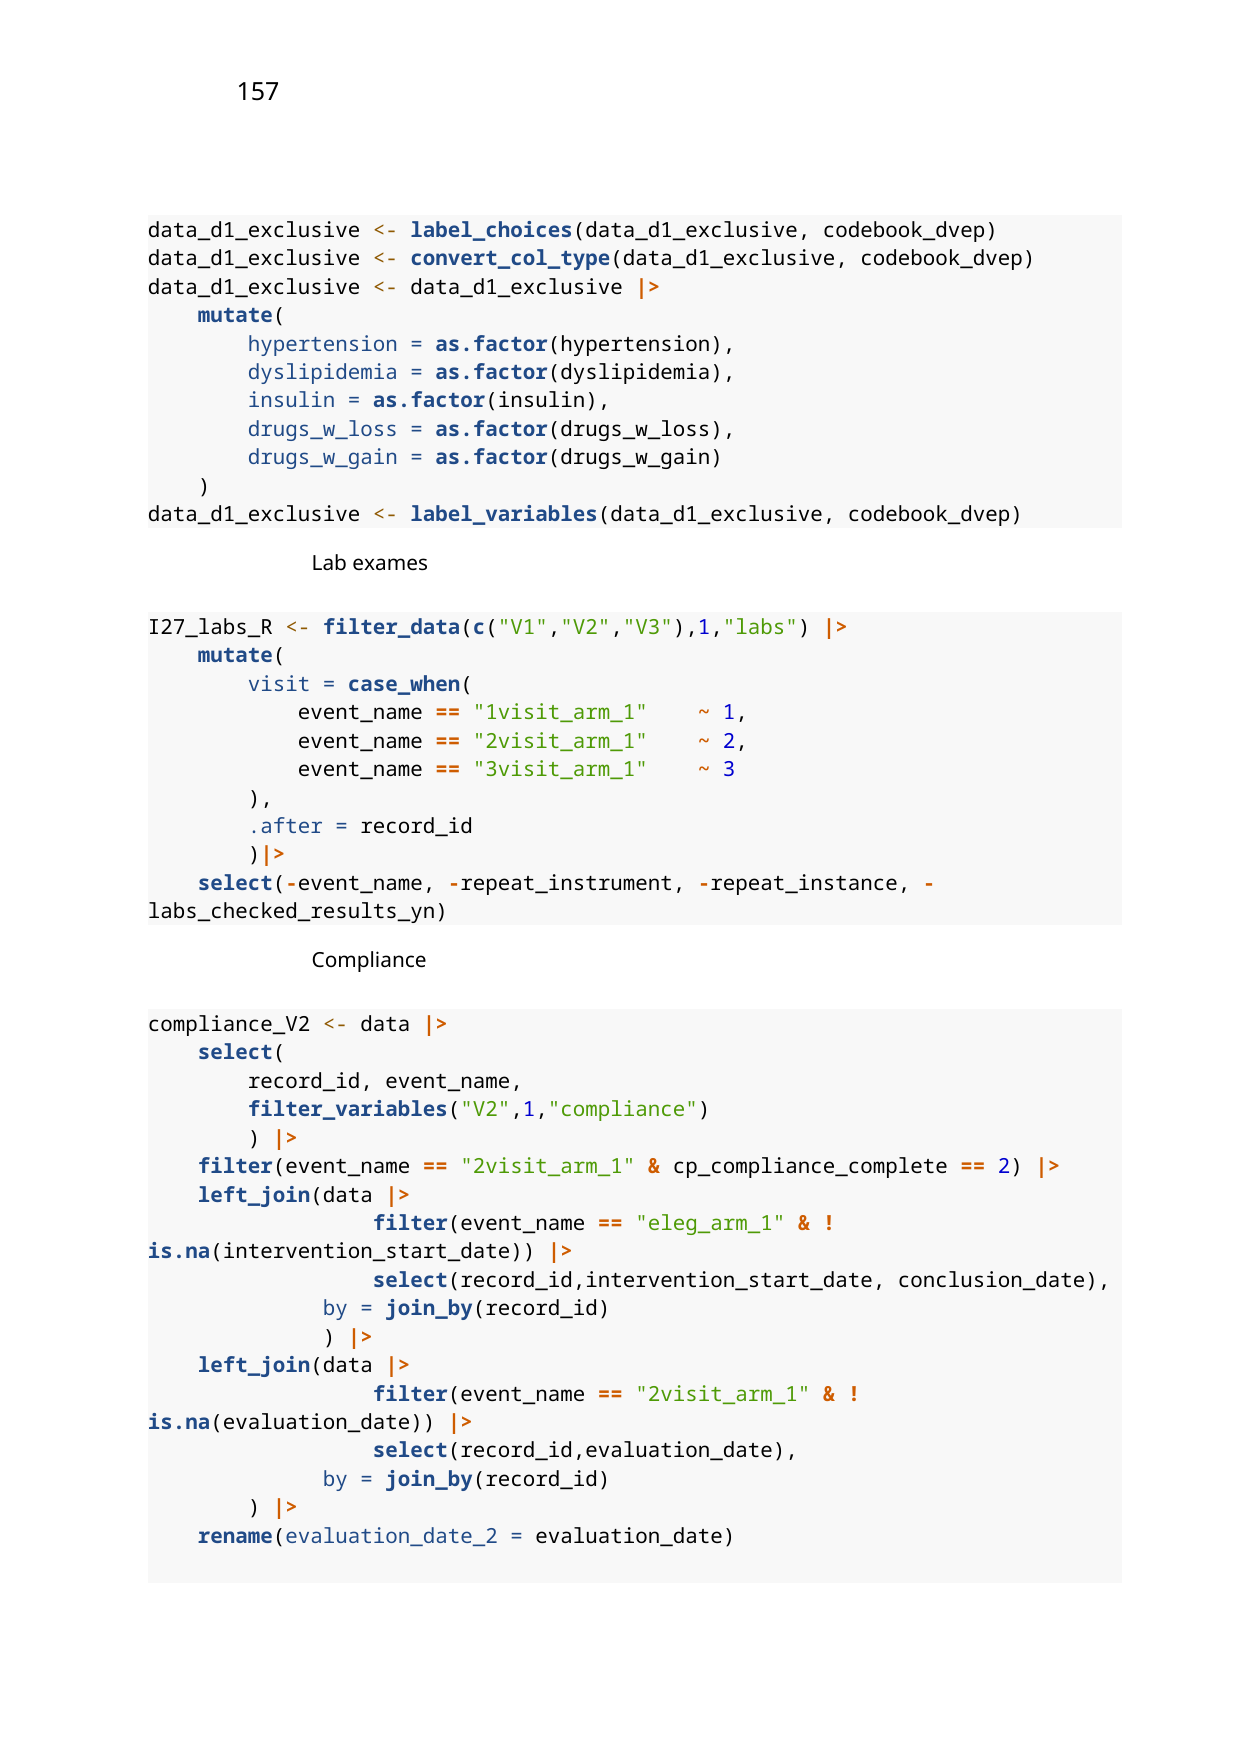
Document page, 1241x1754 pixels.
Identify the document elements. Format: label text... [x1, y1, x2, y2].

text data_d1_exclusive <- label_choices(data_d1_exclusive, codebook_dvep) data_d1_exclusive <- convert_col_type(data_d1_exclusive, codebook_dvep) data_d1_exclusive <- data_d1_exclusive |> mutate( hypertension = as.factor(hypertension), dyslipidemia = as.factor(dyslipidemia), insulin = as.factor(insulin), drugs_w_loss = as.factor(drugs_w_loss), drugs_w_gain = as.factor(drugs_w_gain) ) data_d1_exclusive <- label_variables(data_d1_exclusive, codebook_dvep) [148, 215, 1122, 528]
text Compliance [223, 946, 1122, 974]
text I27_labs_R <- filter_data(c("V1","V2","V3"),1,"labs") |> mutate( visit = case_when( event_name == "1visit_arm_1" ~ 1, event_name == "2visit_arm_1" ~ 2, event_name == "3visit_arm_1" ~ 3 ), .after = record_id )|> select(-event_name, -repeat_instrument, -repeat_instance, -labs_checked_results_yn) [148, 612, 1122, 925]
text Lab exames [223, 548, 1122, 577]
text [148, 1009, 1122, 1583]
